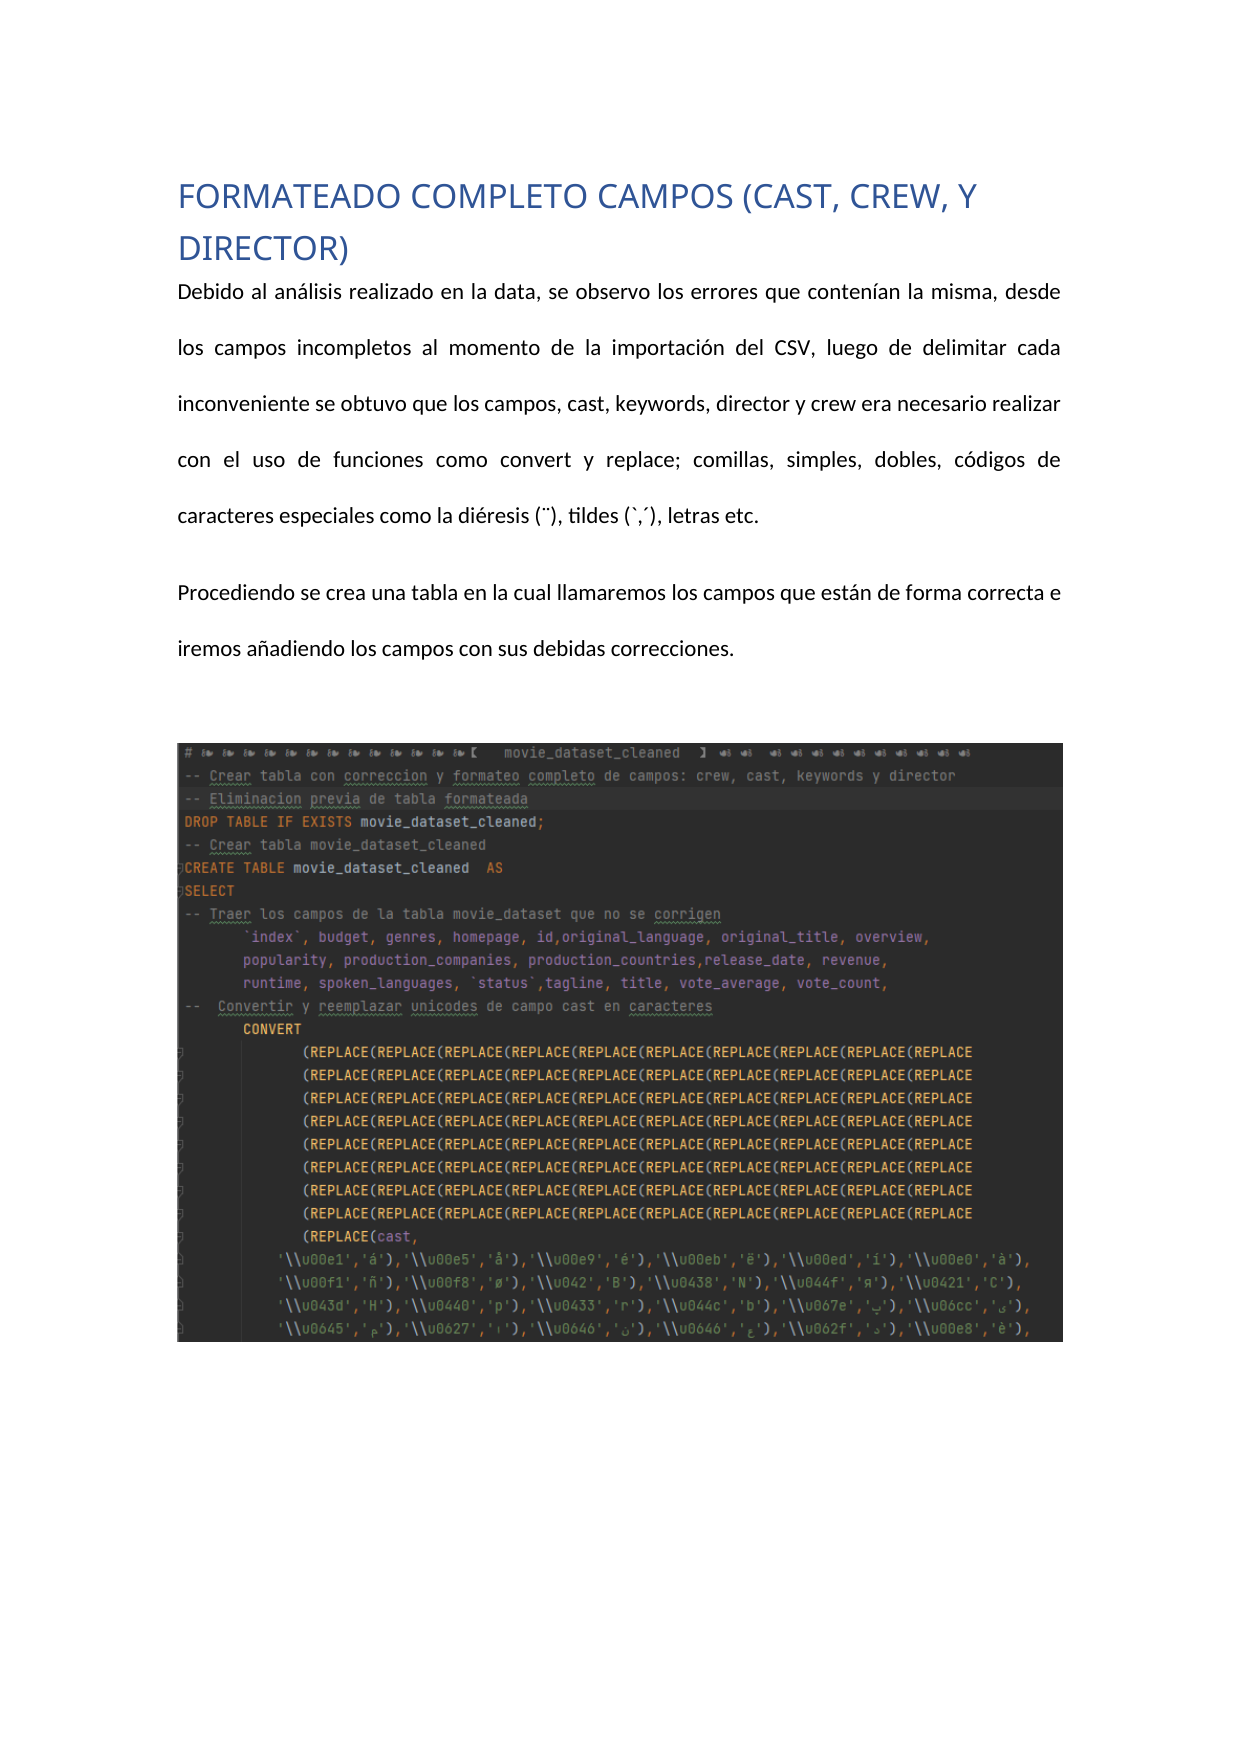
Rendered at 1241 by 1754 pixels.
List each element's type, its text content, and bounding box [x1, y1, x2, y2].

subtitle FORMATEADO COMPLETO CAMPOS (CAST, CREW, Y DIRECTOR) [177, 173, 1063, 270]
picture [177, 743, 1063, 1342]
text Debido al análisis realizado en la data, se observo los errores que contenían la misma, desde los campos incompletos al momento de la importación del CSV, luego de delimitar cada inconveniente se obtuvo que los campos, cast, keywords, director y crew era necesario realizar con el uso de funciones como convert y replace; comillas, simples, dobles, códigos de caracteres especiales como la diéresis (¨), tildes (`,´), letras etc. [177, 277, 1063, 529]
text Procediendo se crea una tabla en la cual llamaremos los campos que están de forma correcta e iremos añadiendo los campos con sus debidas correcciones. [177, 578, 1063, 662]
